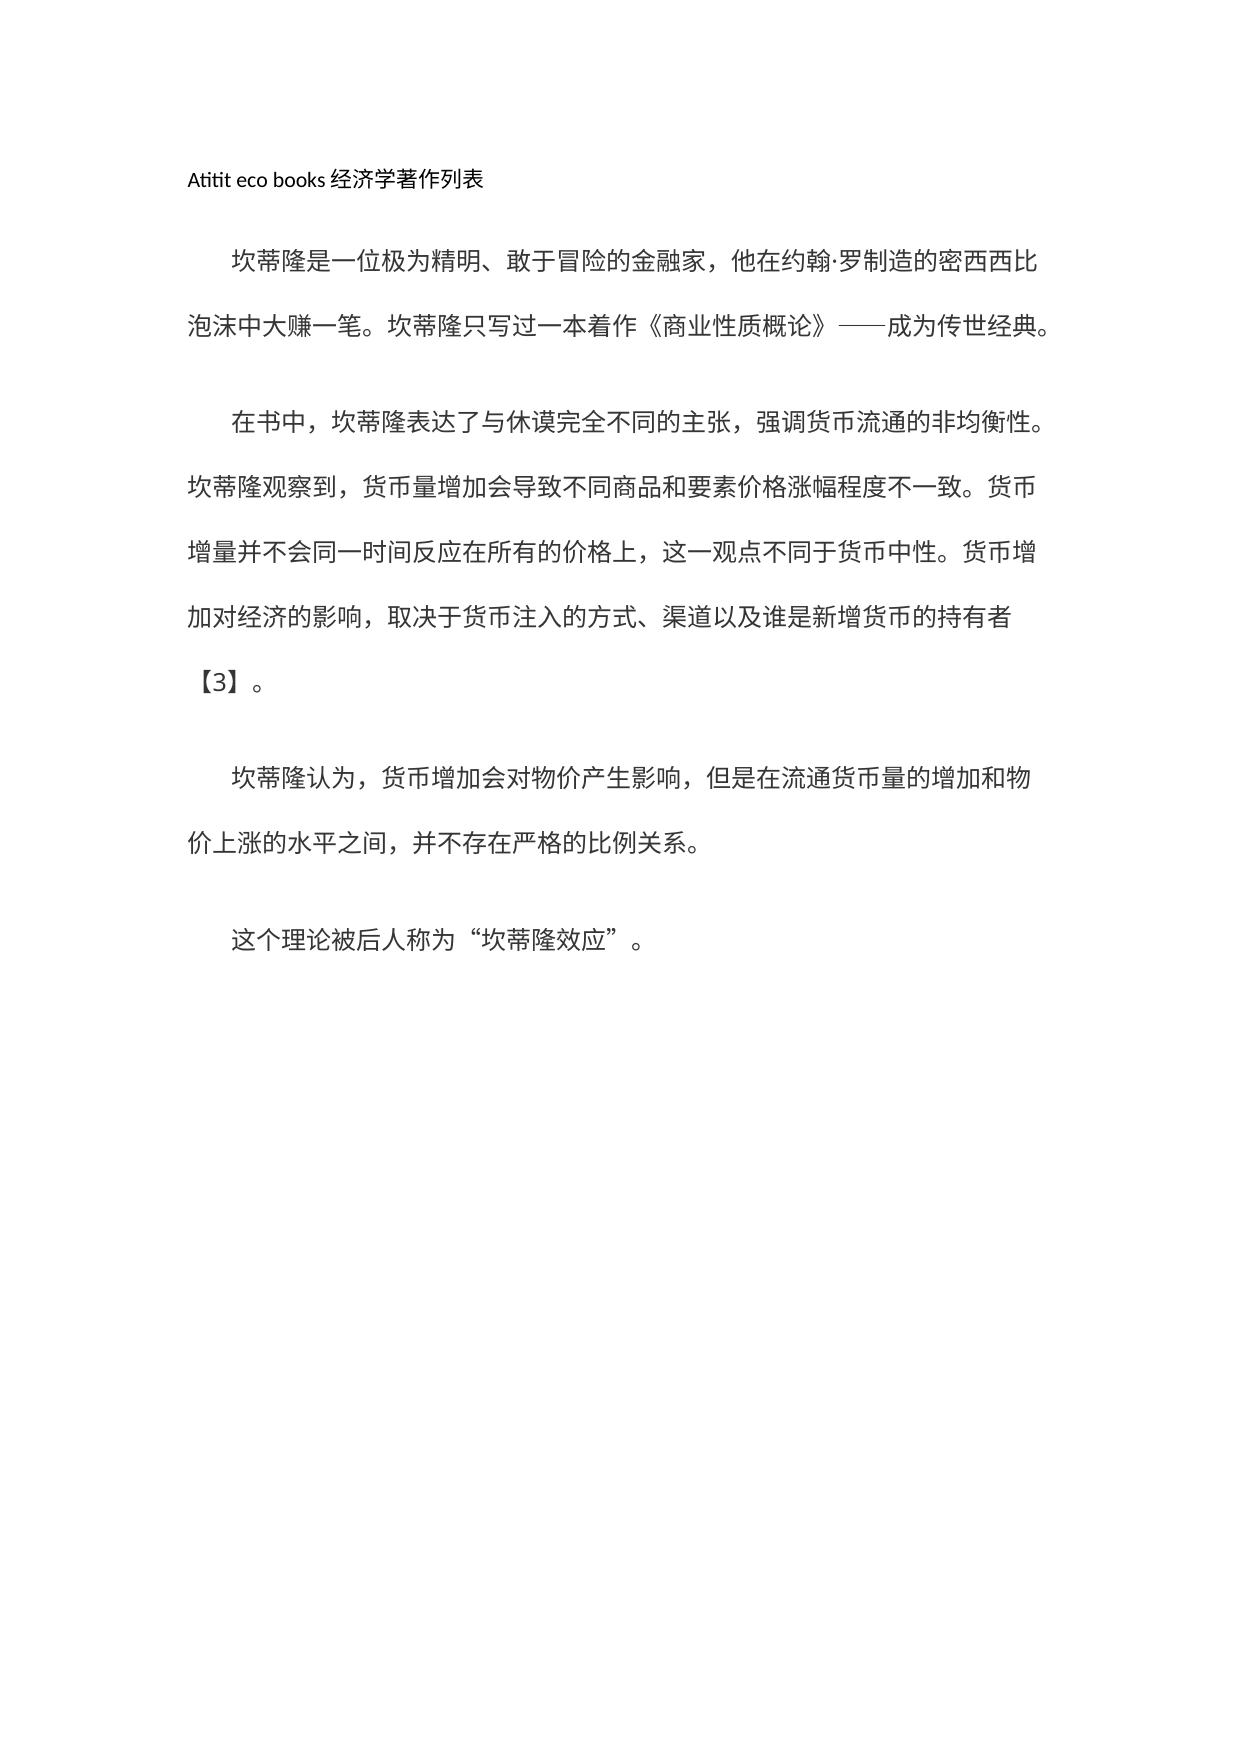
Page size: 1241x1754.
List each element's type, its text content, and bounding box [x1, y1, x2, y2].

text 坎蒂隆认为，货币增加会对物价产生影响，但是在流通货币量的增加和物价上涨的水平之间，并不存在严格的比例关系。 [187, 744, 1053, 874]
text 坎蒂隆是一位极为精明、敢于冒险的金融家，他在约翰·罗制造的密西西比泡沫中大赚一笔。坎蒂隆只写过一本着作《商业性质概论》——成为传世经典。 [187, 227, 1053, 357]
text Atitit eco books 经济学著作列表 [187, 162, 1053, 194]
text 这个理论被后人称为“坎蒂隆效应”。 [187, 906, 1053, 971]
text 在书中，坎蒂隆表达了与休谟完全不同的主张，强调货币流通的非均衡性。坎蒂隆观察到，货币量增加会导致不同商品和要素价格涨幅程度不一致。货币增量并不会同一时间反应在所有的价格上，这一观点不同于货币中性。货币增加对经济的影响，取决于货币注入的方式、渠道以及谁是新增货币的持有者【3】。 [187, 388, 1053, 713]
